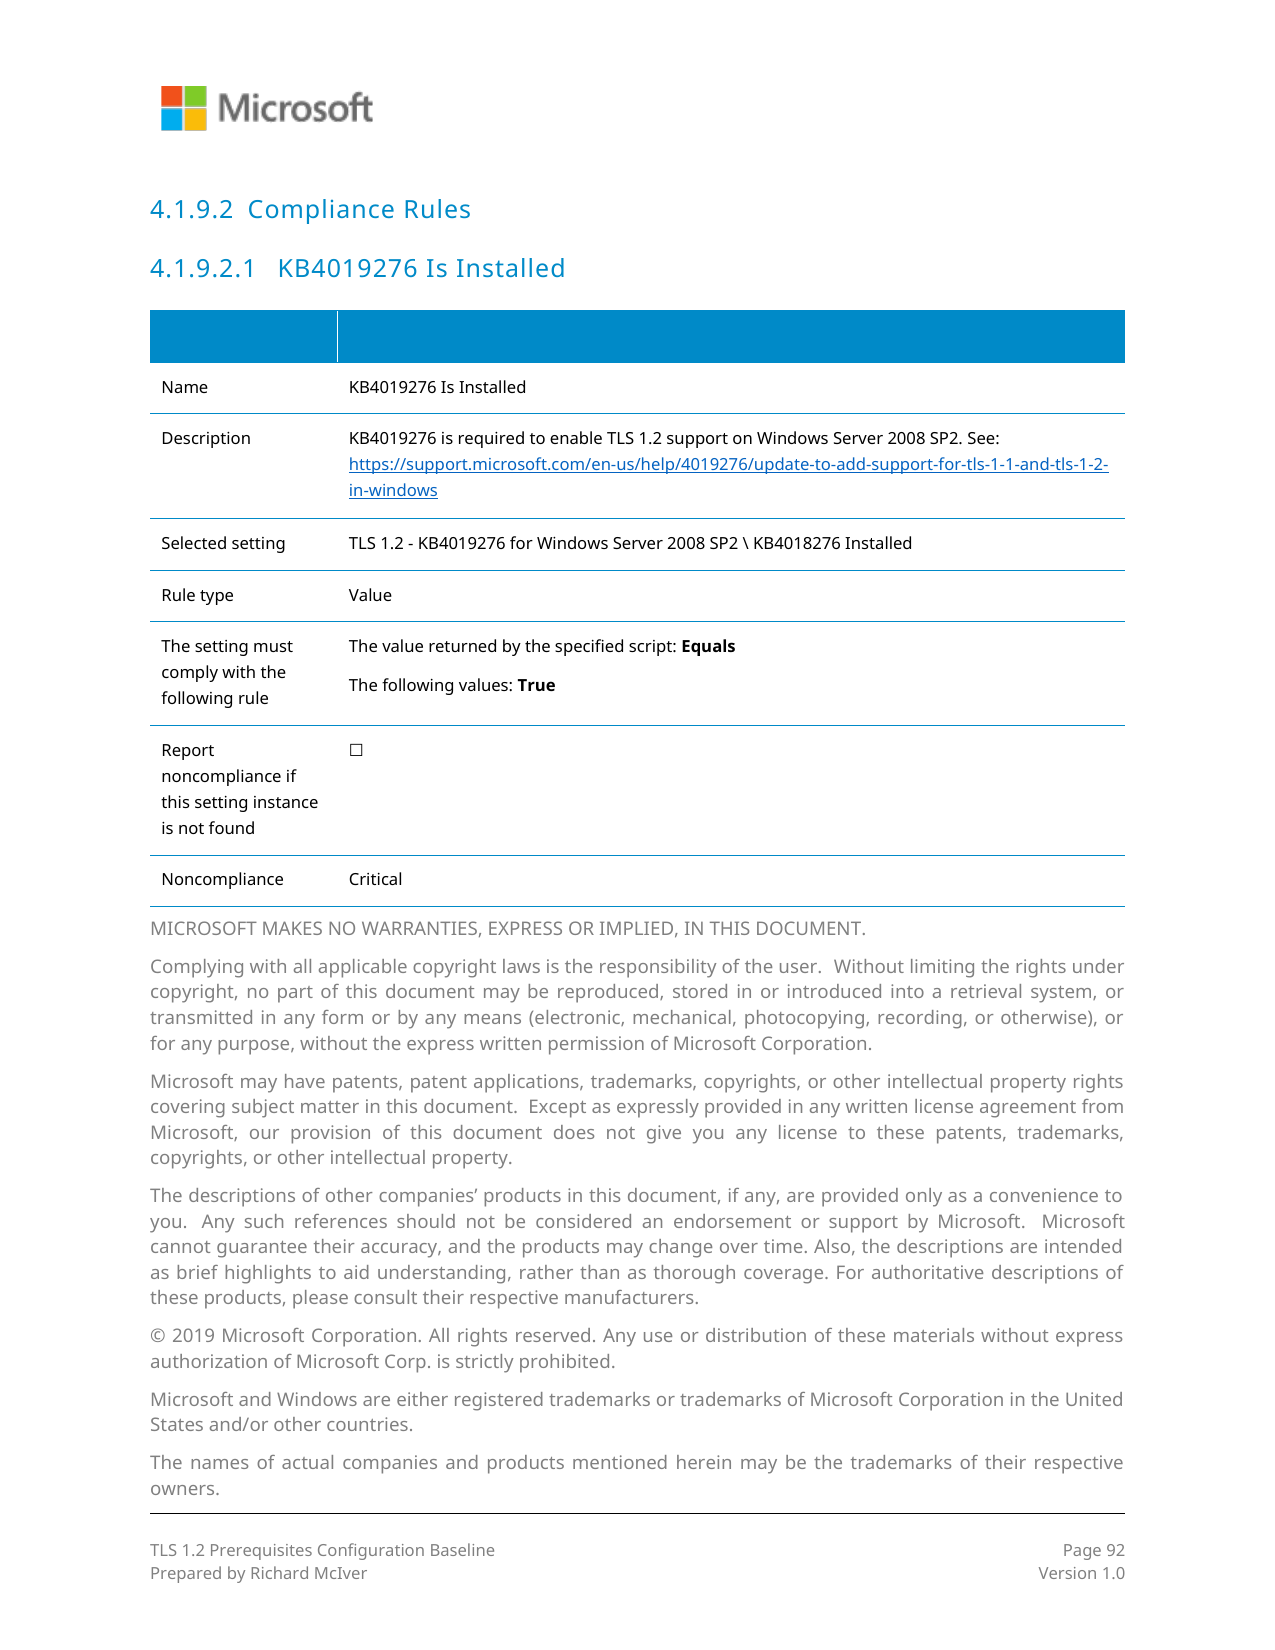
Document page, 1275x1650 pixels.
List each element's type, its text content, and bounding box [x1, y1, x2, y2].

table_cell Critical [338, 856, 1125, 906]
table_cell KB4019276 Is Installed [338, 363, 1125, 413]
picture [161, 86, 374, 132]
table_cell The value returned by the specified script: Equals The following values: True [338, 622, 1125, 725]
table_cell Rule type [150, 571, 337, 621]
table_cell TLS 1.2 - KB4019276 for Windows Server 2008 SP2 \ KB4018276 Installed [338, 519, 1125, 569]
table_cell Description [150, 414, 337, 518]
table_cell Report noncompliance if this setting instance is not found [150, 726, 337, 854]
table_cell Noncompliance severity for reports [150, 856, 337, 906]
table_cell KB4019276 is required to enable TLS 1.2 support on Windows Server 2008 SP2. See: https://support.microsoft.com/en-us/help/4019276/update-to-add-support-for-tls-1-1-and-tls-1-2-in-windows [338, 414, 1125, 518]
table_cell Name [150, 363, 337, 413]
subtitle KB4019276 Is Installed [150, 251, 1125, 285]
table_header [338, 311, 1125, 362]
subtitle Compliance Rules [150, 192, 1125, 226]
table_cell Value [338, 571, 1125, 621]
table_cell The setting must comply with the following rule [150, 622, 337, 725]
table_cell Selected setting [150, 519, 337, 569]
table_header [150, 311, 337, 362]
